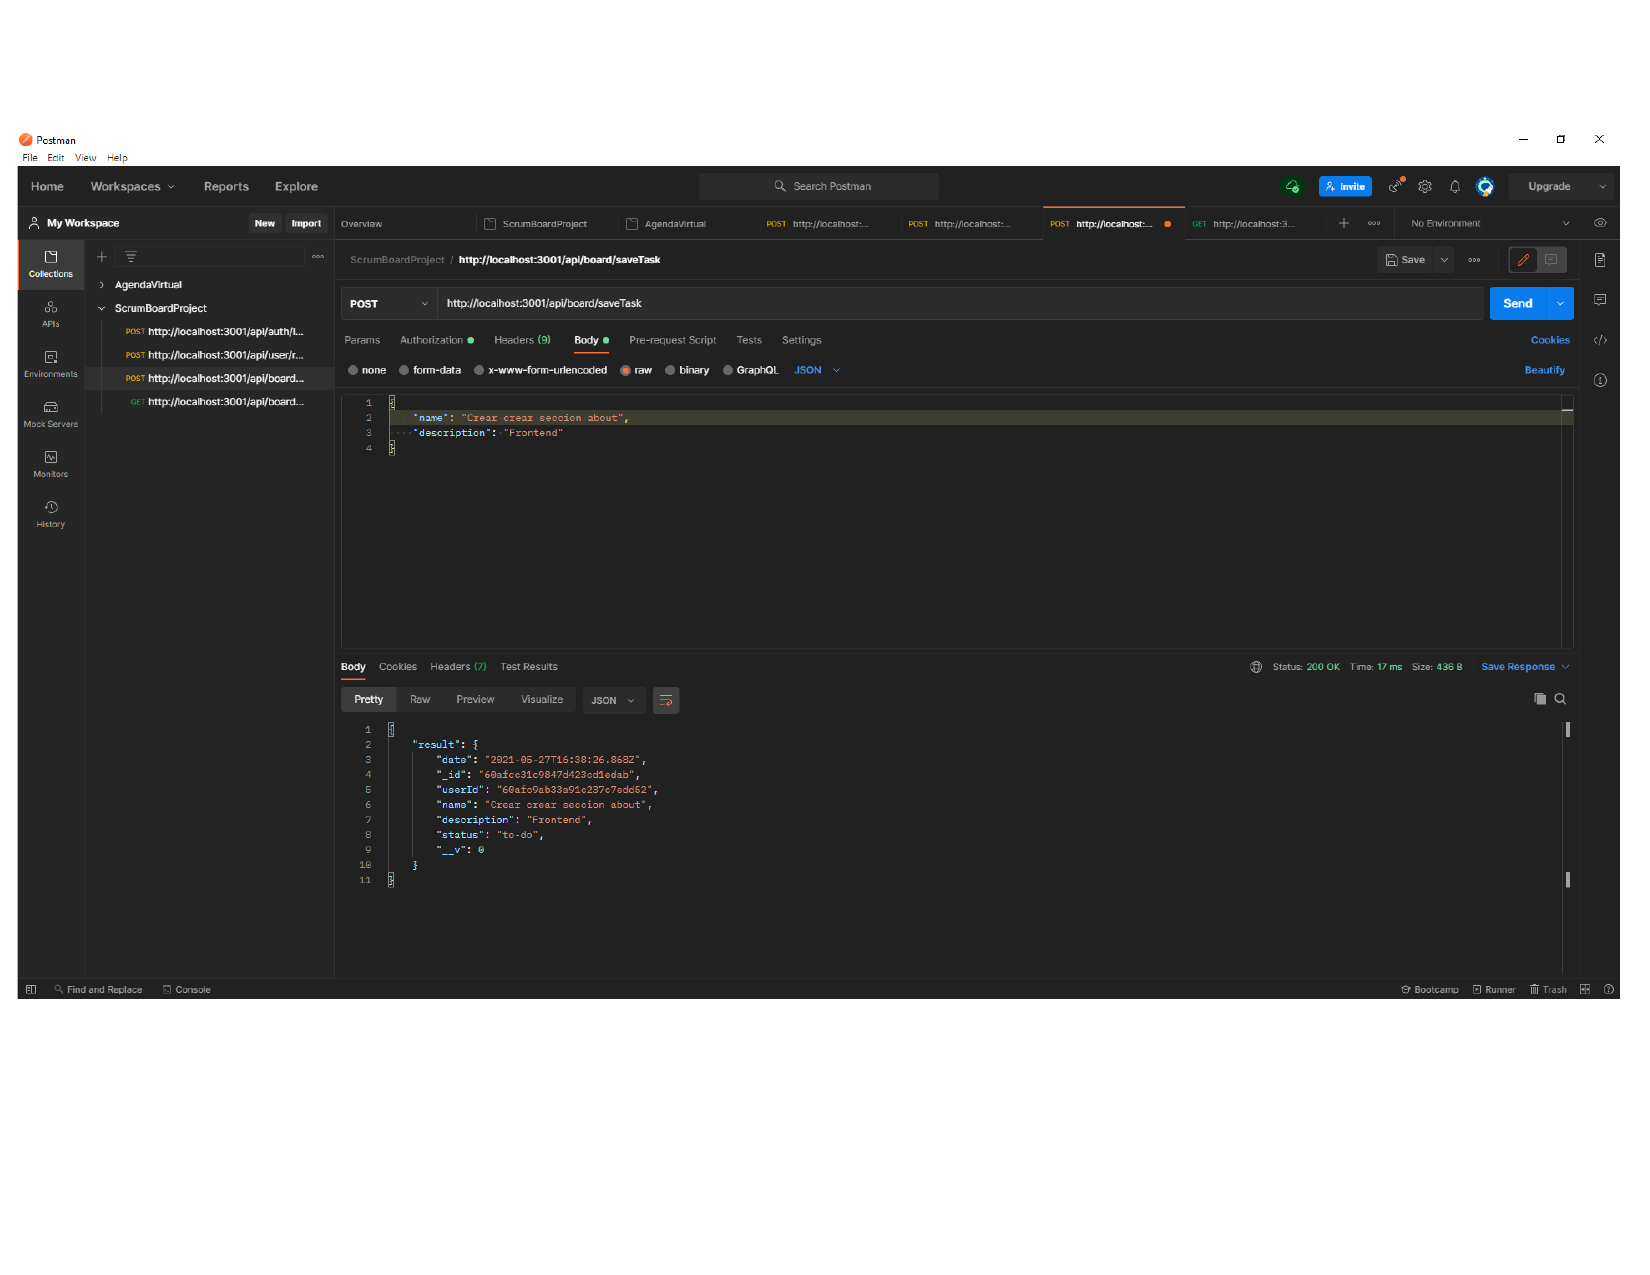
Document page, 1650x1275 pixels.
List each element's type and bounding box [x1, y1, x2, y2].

picture [17, 131, 1620, 999]
